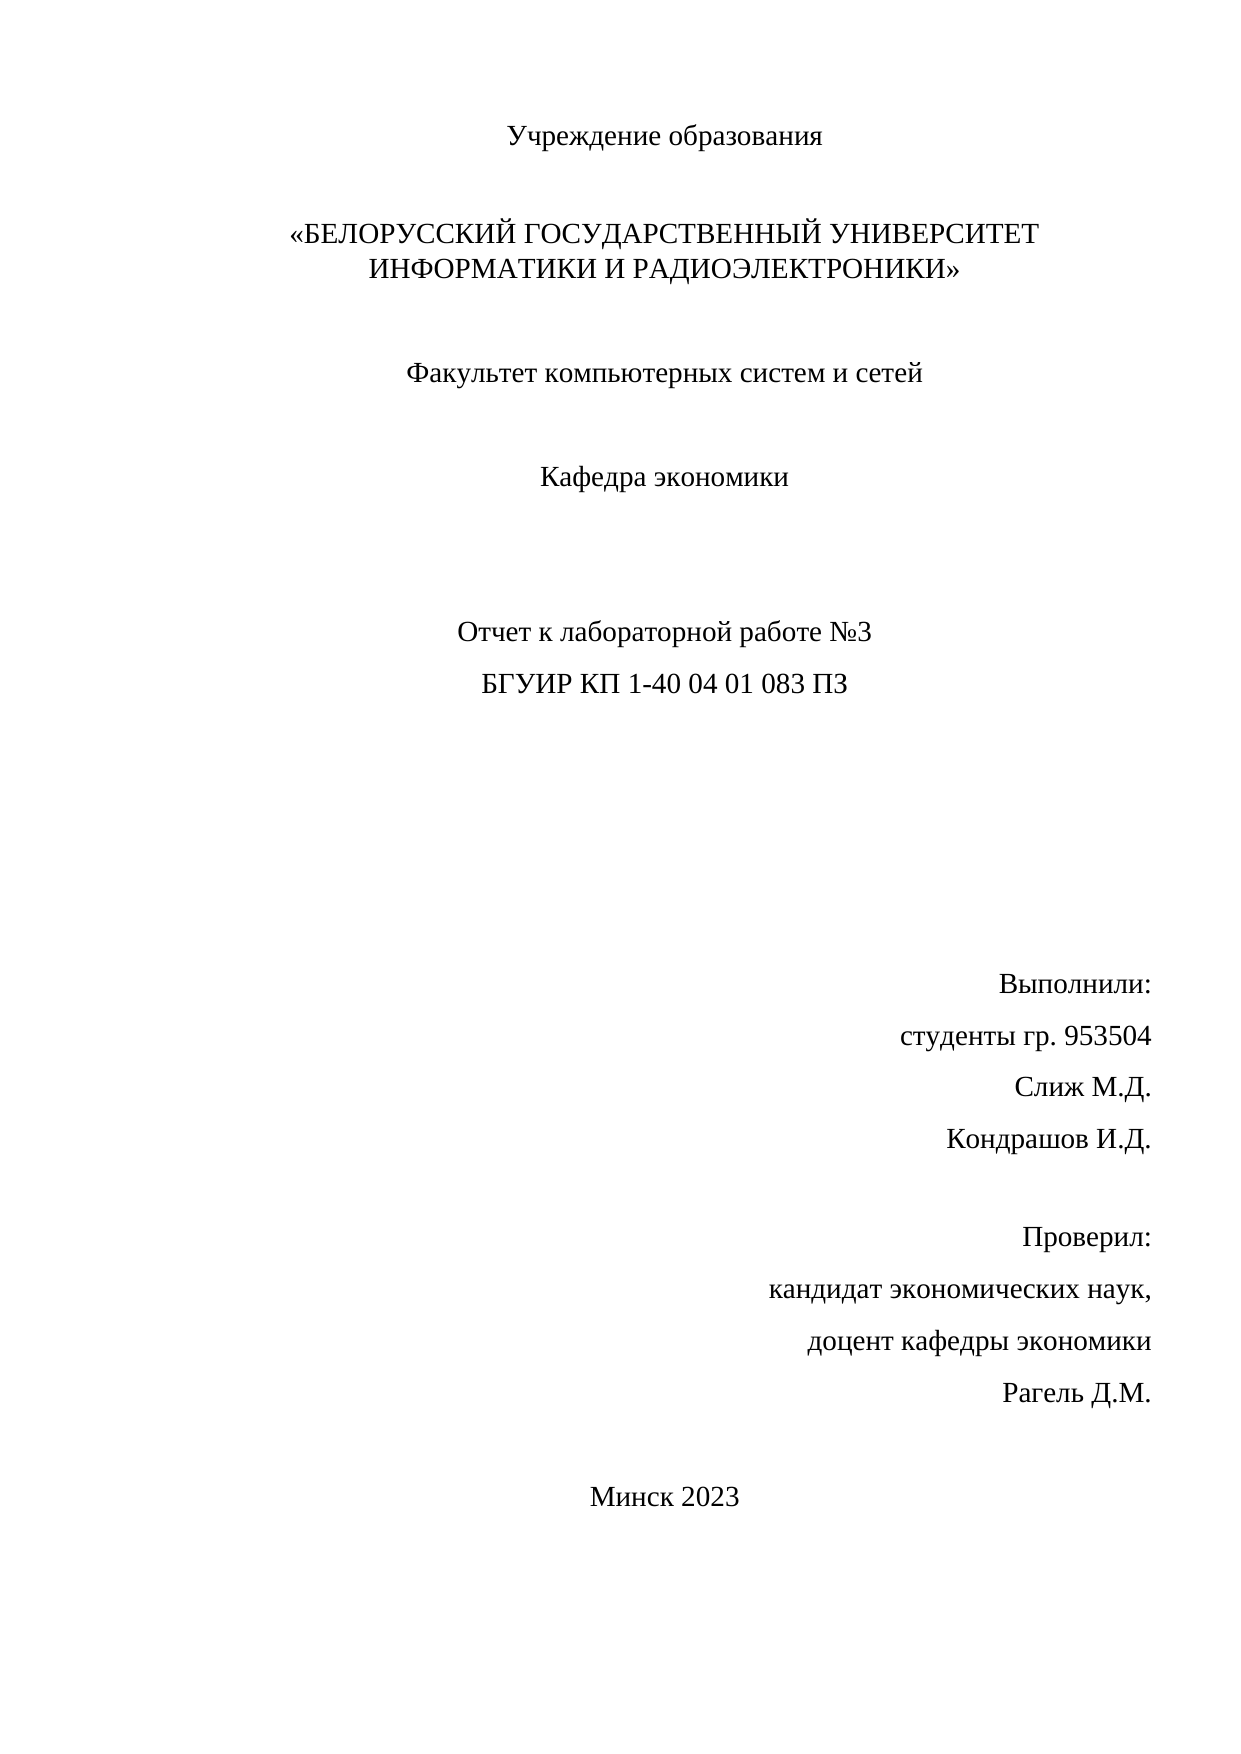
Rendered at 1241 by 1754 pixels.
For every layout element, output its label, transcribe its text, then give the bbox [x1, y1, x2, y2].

text Слиж М.Д. [694, 1069, 1152, 1103]
text Кондрашов И.Д. [177, 1121, 1152, 1155]
text Проверил: [177, 1219, 1152, 1253]
text Учреждение образования [177, 118, 1152, 152]
text Рагель Д.М. [177, 1375, 1152, 1408]
text Выполнили: [177, 966, 1152, 999]
text Отчет к лабораторной работе №3 [177, 614, 1152, 648]
text Кафедра экономики [177, 459, 1152, 492]
text Факультет компьютерных систем и сетей [177, 355, 1152, 388]
text студенты гр. 953504 [694, 1018, 1152, 1051]
text «БЕЛОРУССКИЙ ГОСУДАРСТВЕННЫЙ УНИВЕРСИТЕТ ИНФОРМАТИКИ И РАДИОЭЛЕКТРОНИКИ» [177, 216, 1152, 285]
text доцент кафедры экономики [177, 1323, 1152, 1357]
text кандидат экономических наук, [177, 1271, 1152, 1305]
text Минск 2023 [177, 1479, 1152, 1512]
text БГУИР КП 1-40 04 01 083 ПЗ [177, 666, 1152, 700]
